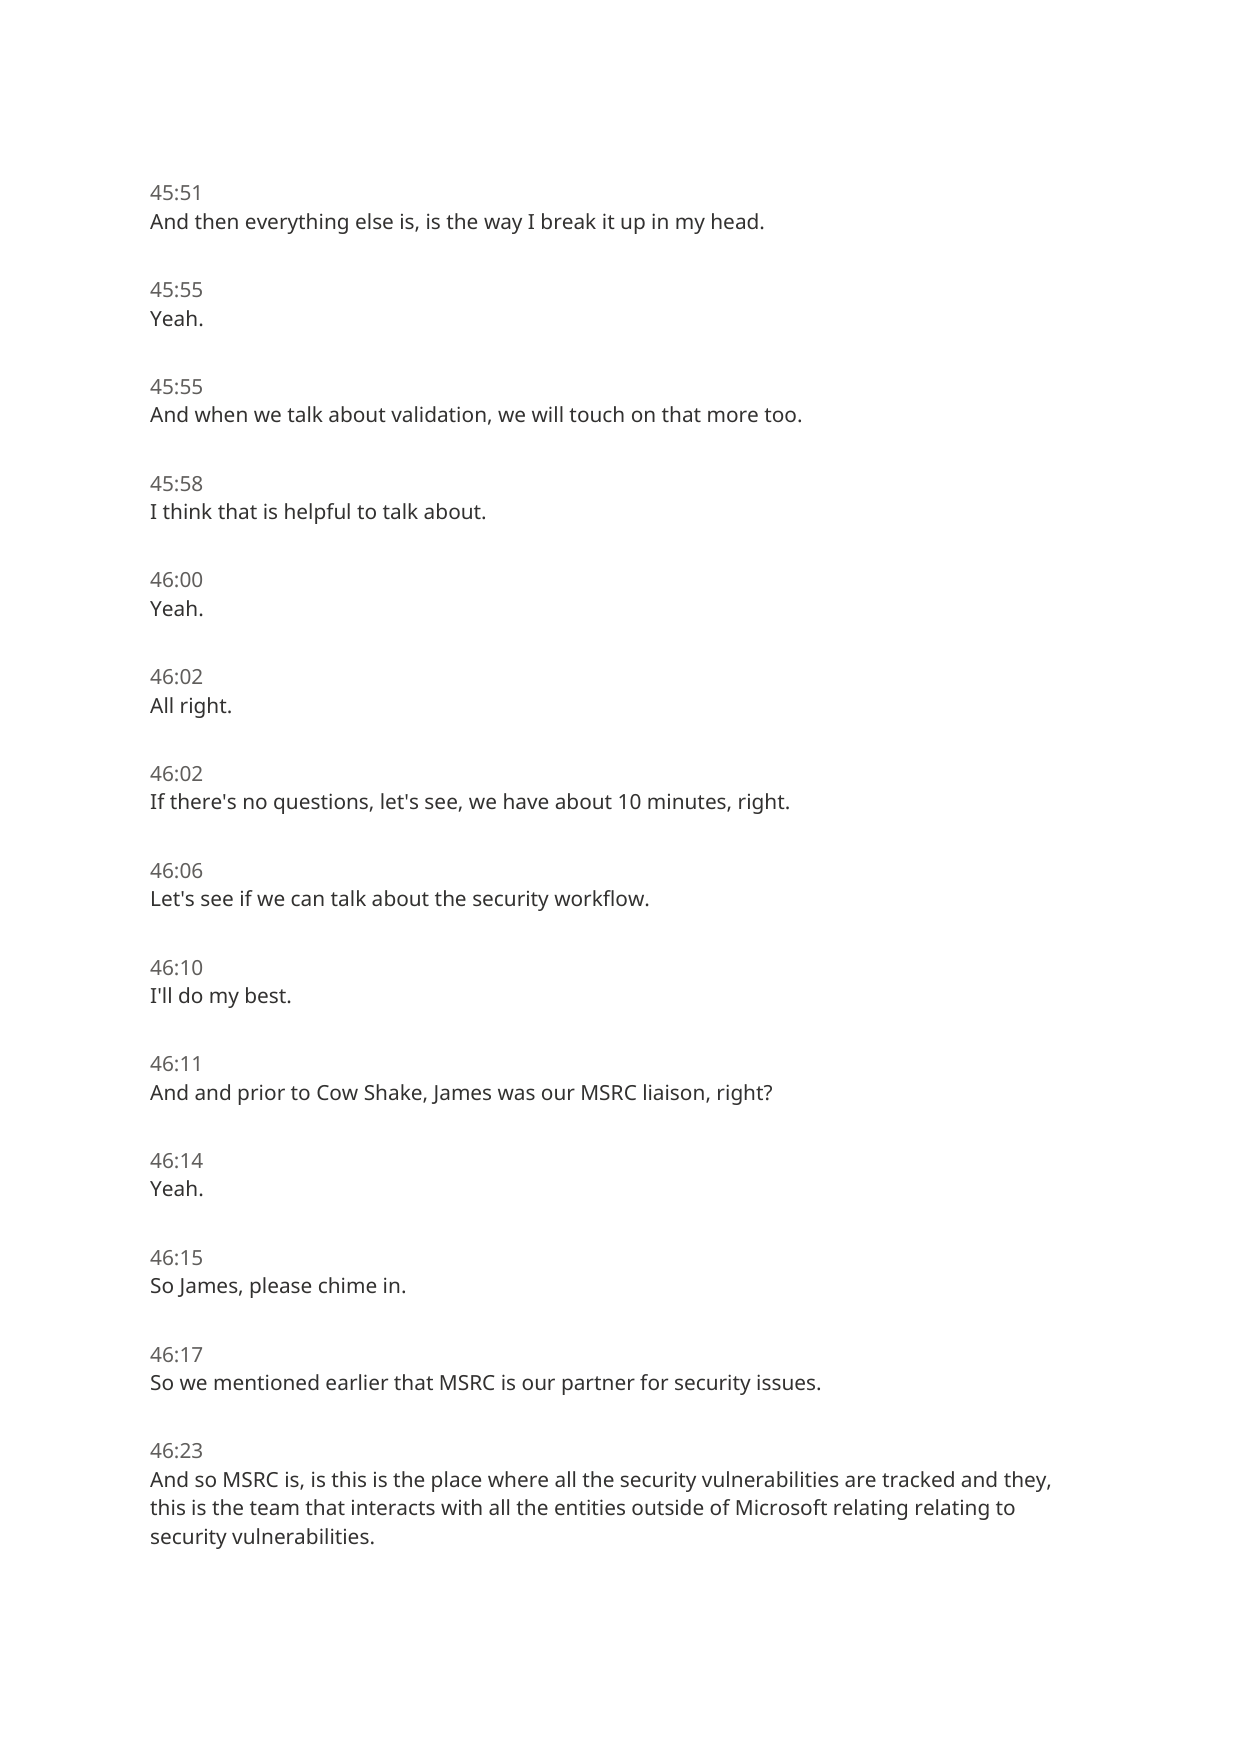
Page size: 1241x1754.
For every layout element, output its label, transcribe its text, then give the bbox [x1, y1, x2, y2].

text 46:02 If there's no questions, let's see, we have about 10 minutes, right. [150, 731, 1090, 816]
text 46:14 Yeah. [150, 1118, 1090, 1203]
text 46:17 So we mentioned earlier that MSRC is our partner for security issues. [150, 1311, 1090, 1397]
text 46:11 And and prior to Cow Shake, James was our MSRC liaison, right? [150, 1021, 1090, 1106]
text 45:55 Yeah. [150, 247, 1090, 332]
text 46:06 Let's see if we can talk about the security workflow. [150, 827, 1090, 913]
text 45:58 I think that is helpful to talk about. [150, 440, 1090, 526]
text 46:23 And so MSRC is, is this is the place where all the security vulnerabilities are tracked and they, this is the team that interacts with all the entities outside of Microsoft relating relating to security vulnerabilities. [150, 1408, 1090, 1550]
text 46:10 I'll do my best. [150, 924, 1090, 1009]
text 45:55 And when we talk about validation, we will touch on that more too. [150, 343, 1090, 429]
text 45:51 And then everything else is, is the way I break it up in my head. [150, 150, 1090, 235]
text 46:00 Yeah. [150, 537, 1090, 622]
text 46:15 So James, please chime in. [150, 1214, 1090, 1300]
text 46:02 All right. [150, 634, 1090, 719]
